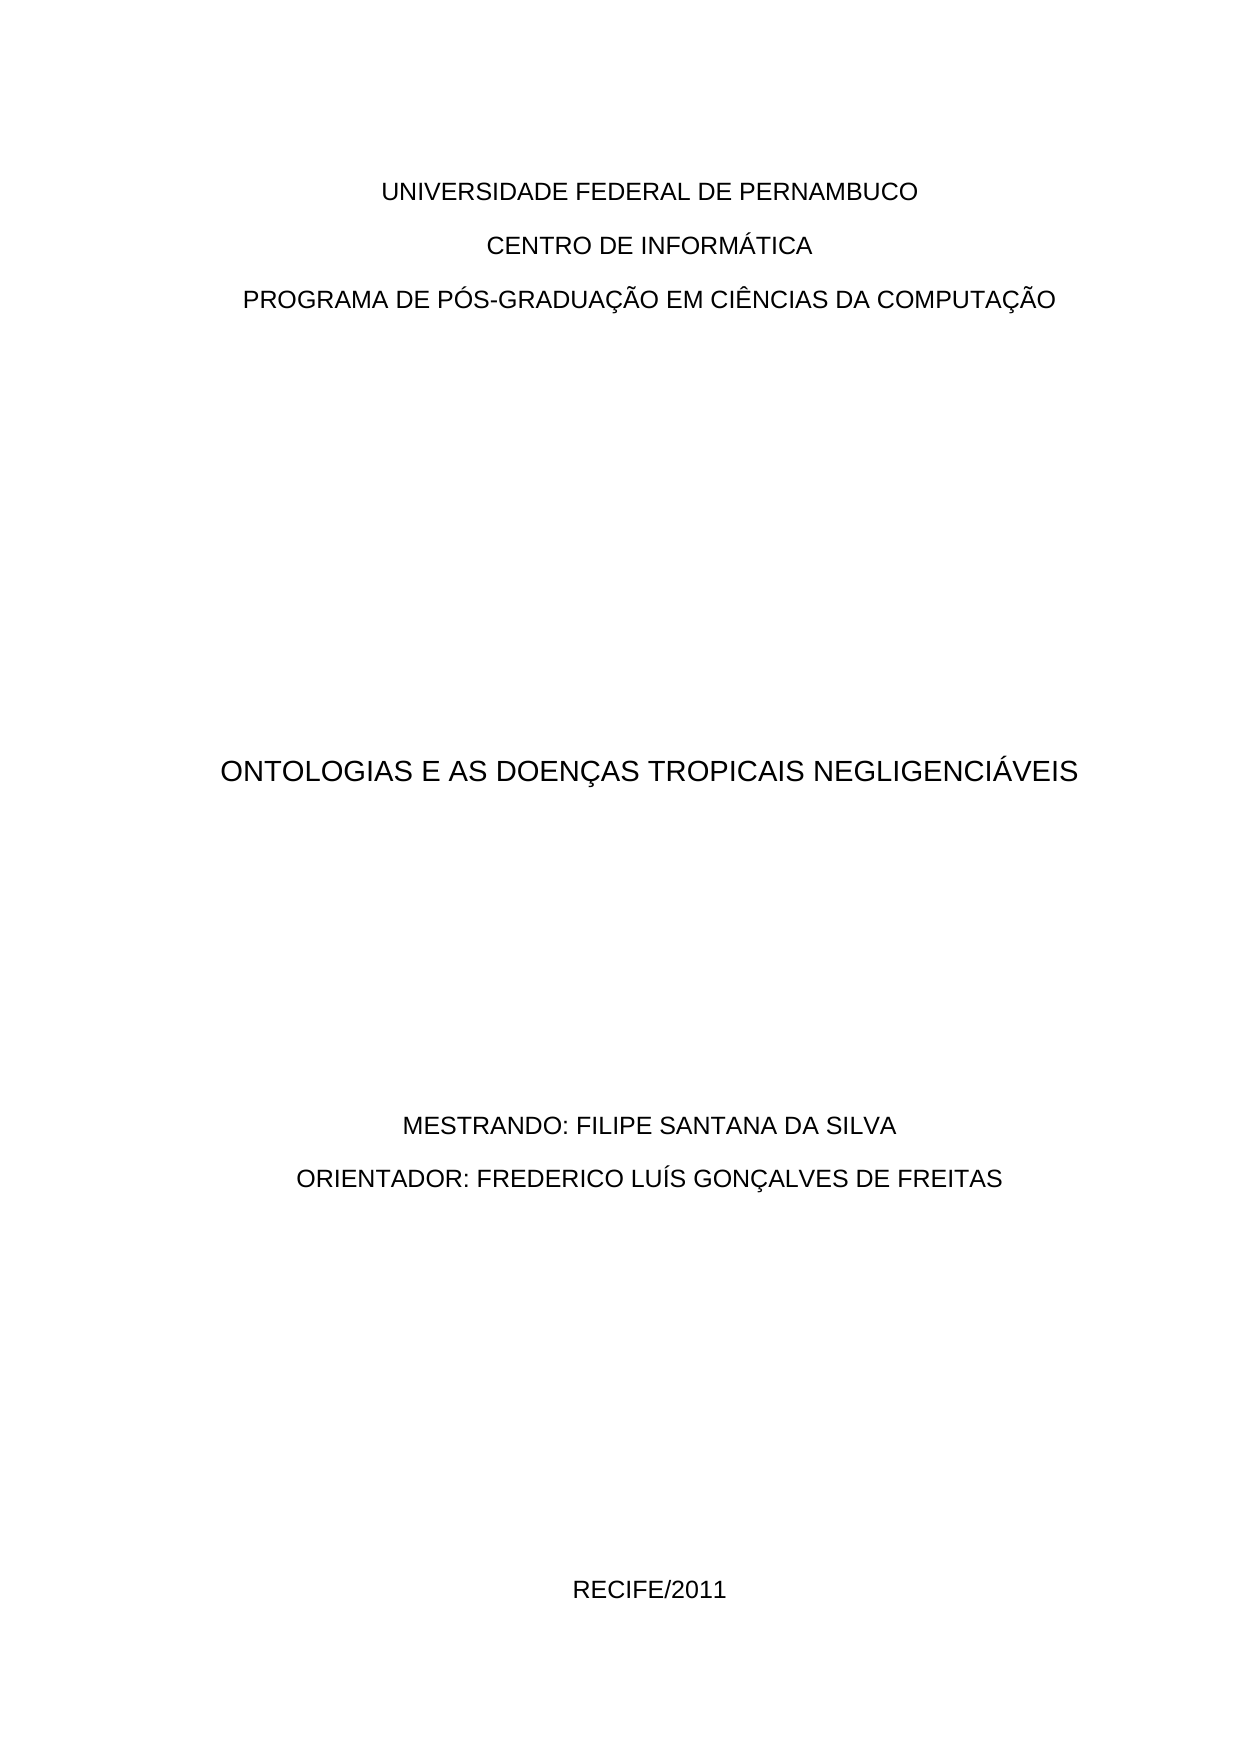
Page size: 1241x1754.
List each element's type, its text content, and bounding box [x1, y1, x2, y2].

text MESTRANDO: FILIPE SANTANA DA SILVA [177, 1111, 1122, 1139]
text ORIENTADOR: FREDERICO LUÍS GONÇALVES DE FREITAS [177, 1164, 1122, 1193]
text RECIFE/2011 [177, 1574, 1122, 1603]
text CENTRO DE INFORMÁTICA [177, 231, 1122, 260]
text PROGRAMA DE PÓS-GRADUAÇÃO EM CIÊNCIAS DA COMPUTAÇÃO [177, 285, 1122, 314]
text ONTOLOGIAS E AS DOENÇAS TROPICAIS NEGLIGENCIÁVEIS [177, 754, 1122, 788]
text UNIVERSIDADE FEDERAL DE PERNAMBUCO [177, 177, 1122, 206]
